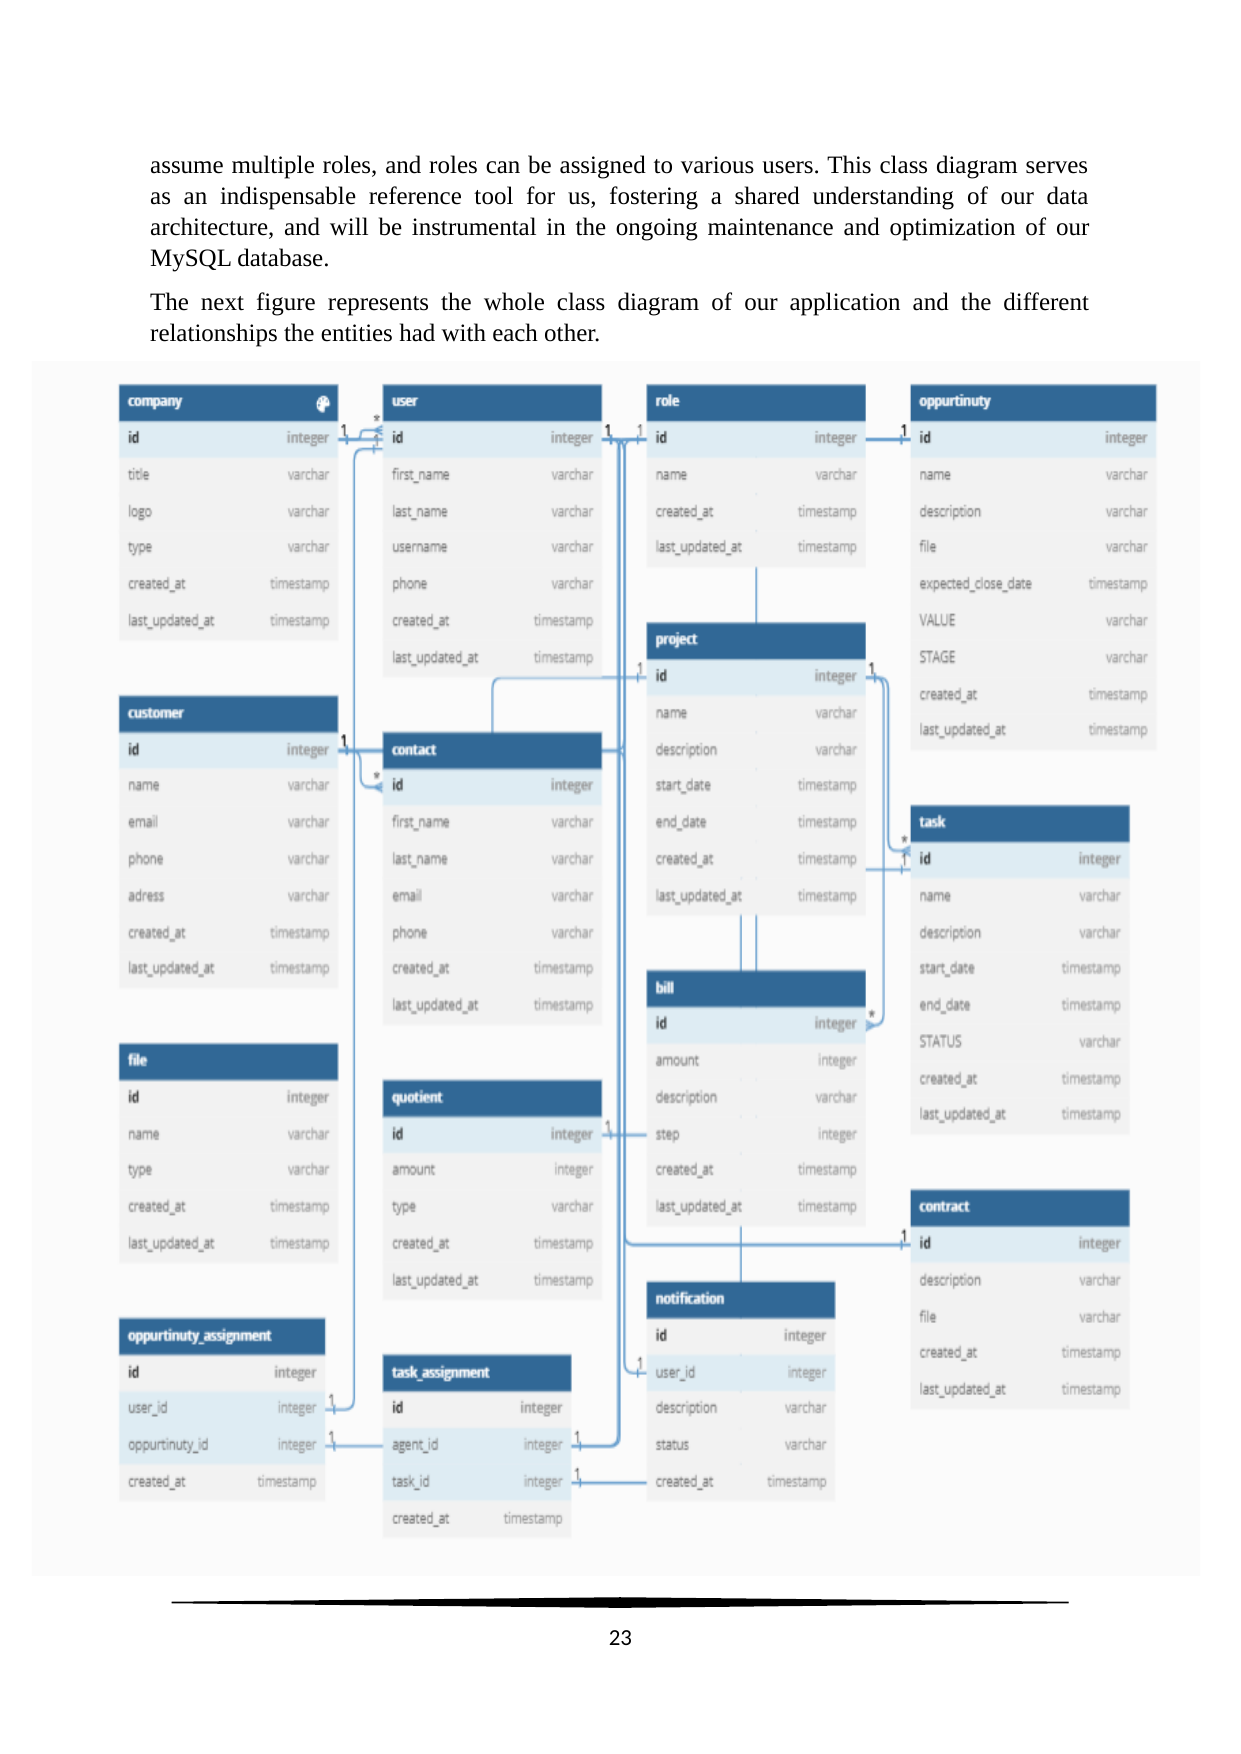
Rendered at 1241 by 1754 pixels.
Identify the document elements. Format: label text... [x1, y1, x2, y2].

text The next figure represents the whole class diagram of our application and the different relationships the entities had with each other. [150, 287, 1090, 346]
picture [31, 361, 1200, 1576]
